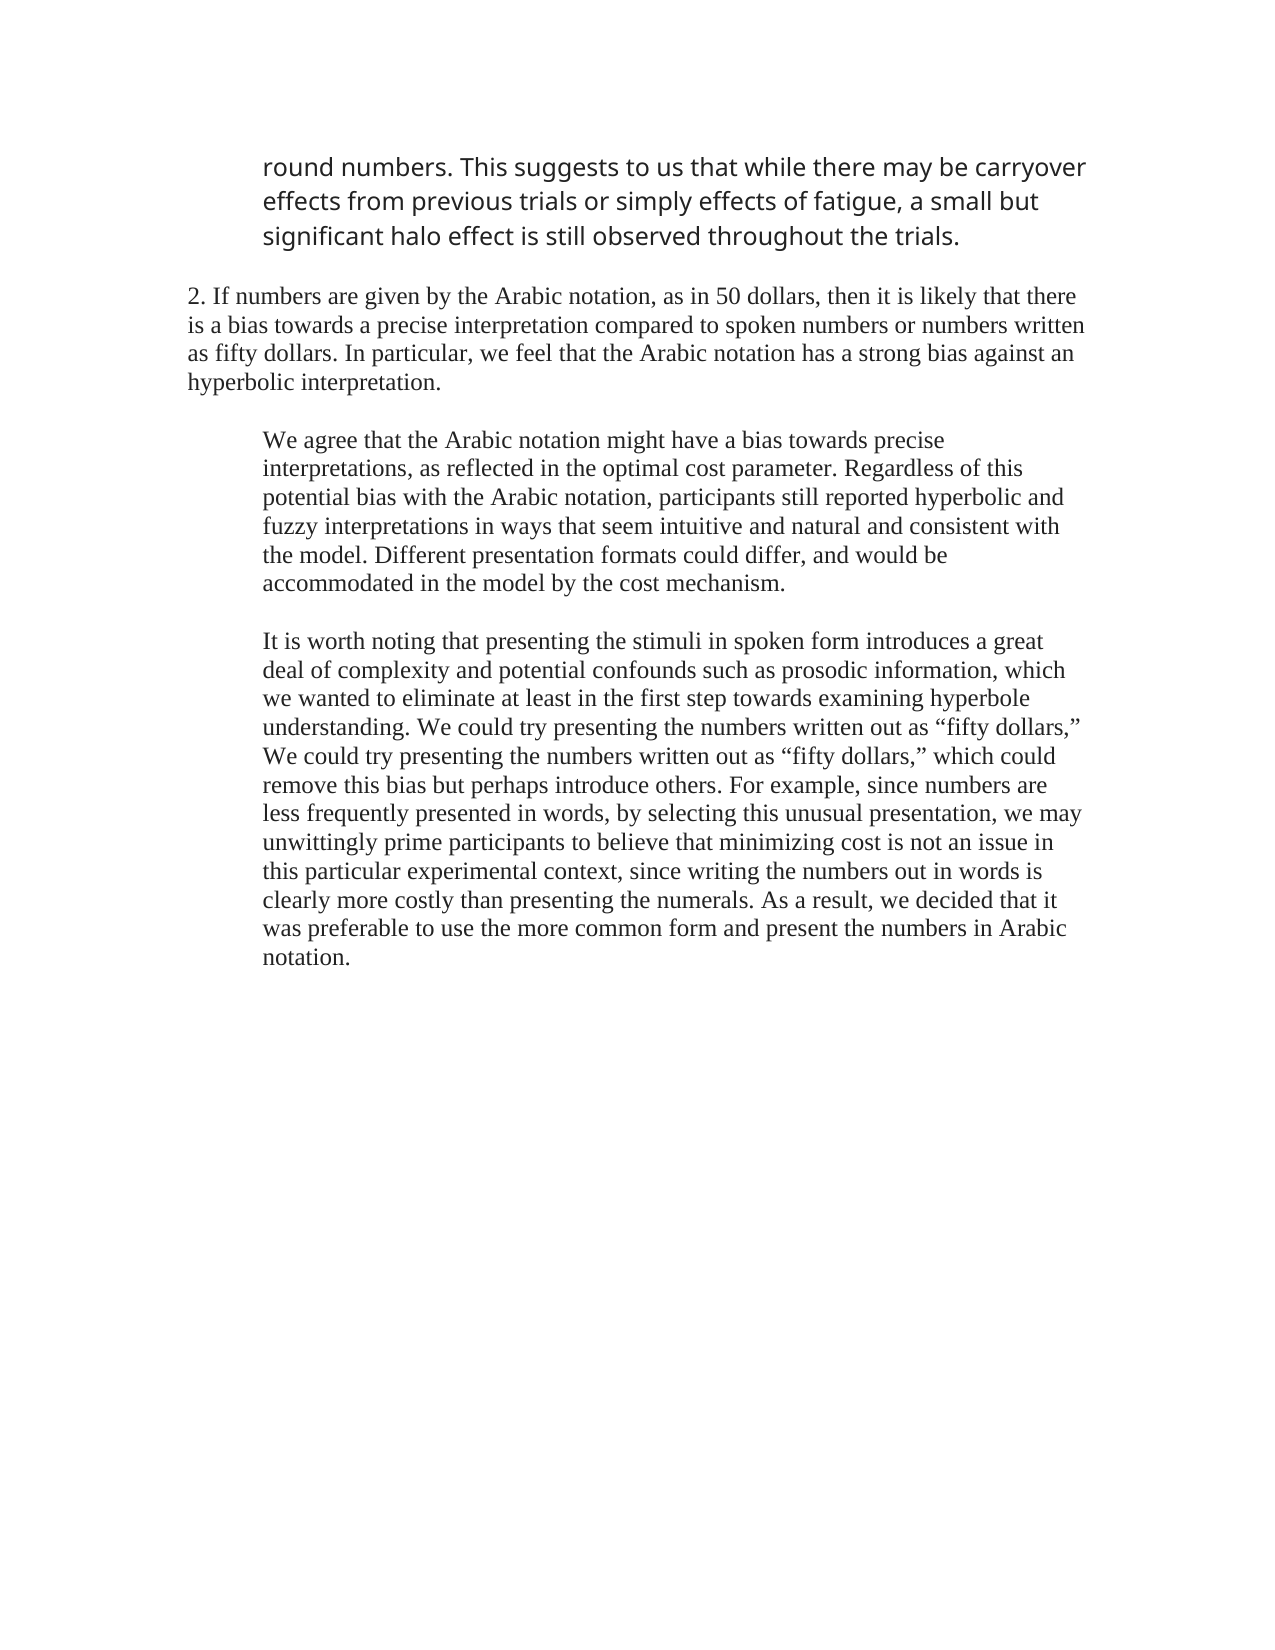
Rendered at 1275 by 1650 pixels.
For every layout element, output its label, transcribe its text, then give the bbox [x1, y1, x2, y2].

text presenting the stimuli in spoken form introduces a great deal of complexity and potential confounds such as prosodic information, which we wanted to eliminate at least in the first step towards examining hyperbole understanding. We could try presenting the numbers written out as “fifty dollars,” [262, 626, 1087, 1000]
text We agree that the Arabic notation might have a bias towards precise interpretations [262, 425, 1087, 597]
text 2. If numbers are given by the Arabic notation, as in 50 dollars, then it is likely that there is a bias towards a precise interpretation compared to spoken numbers or numbers written as fifty dollars. In particular, we feel that the Arabic notation has a strong bias against an hyperbolic interpretation. [187, 252, 1087, 396]
